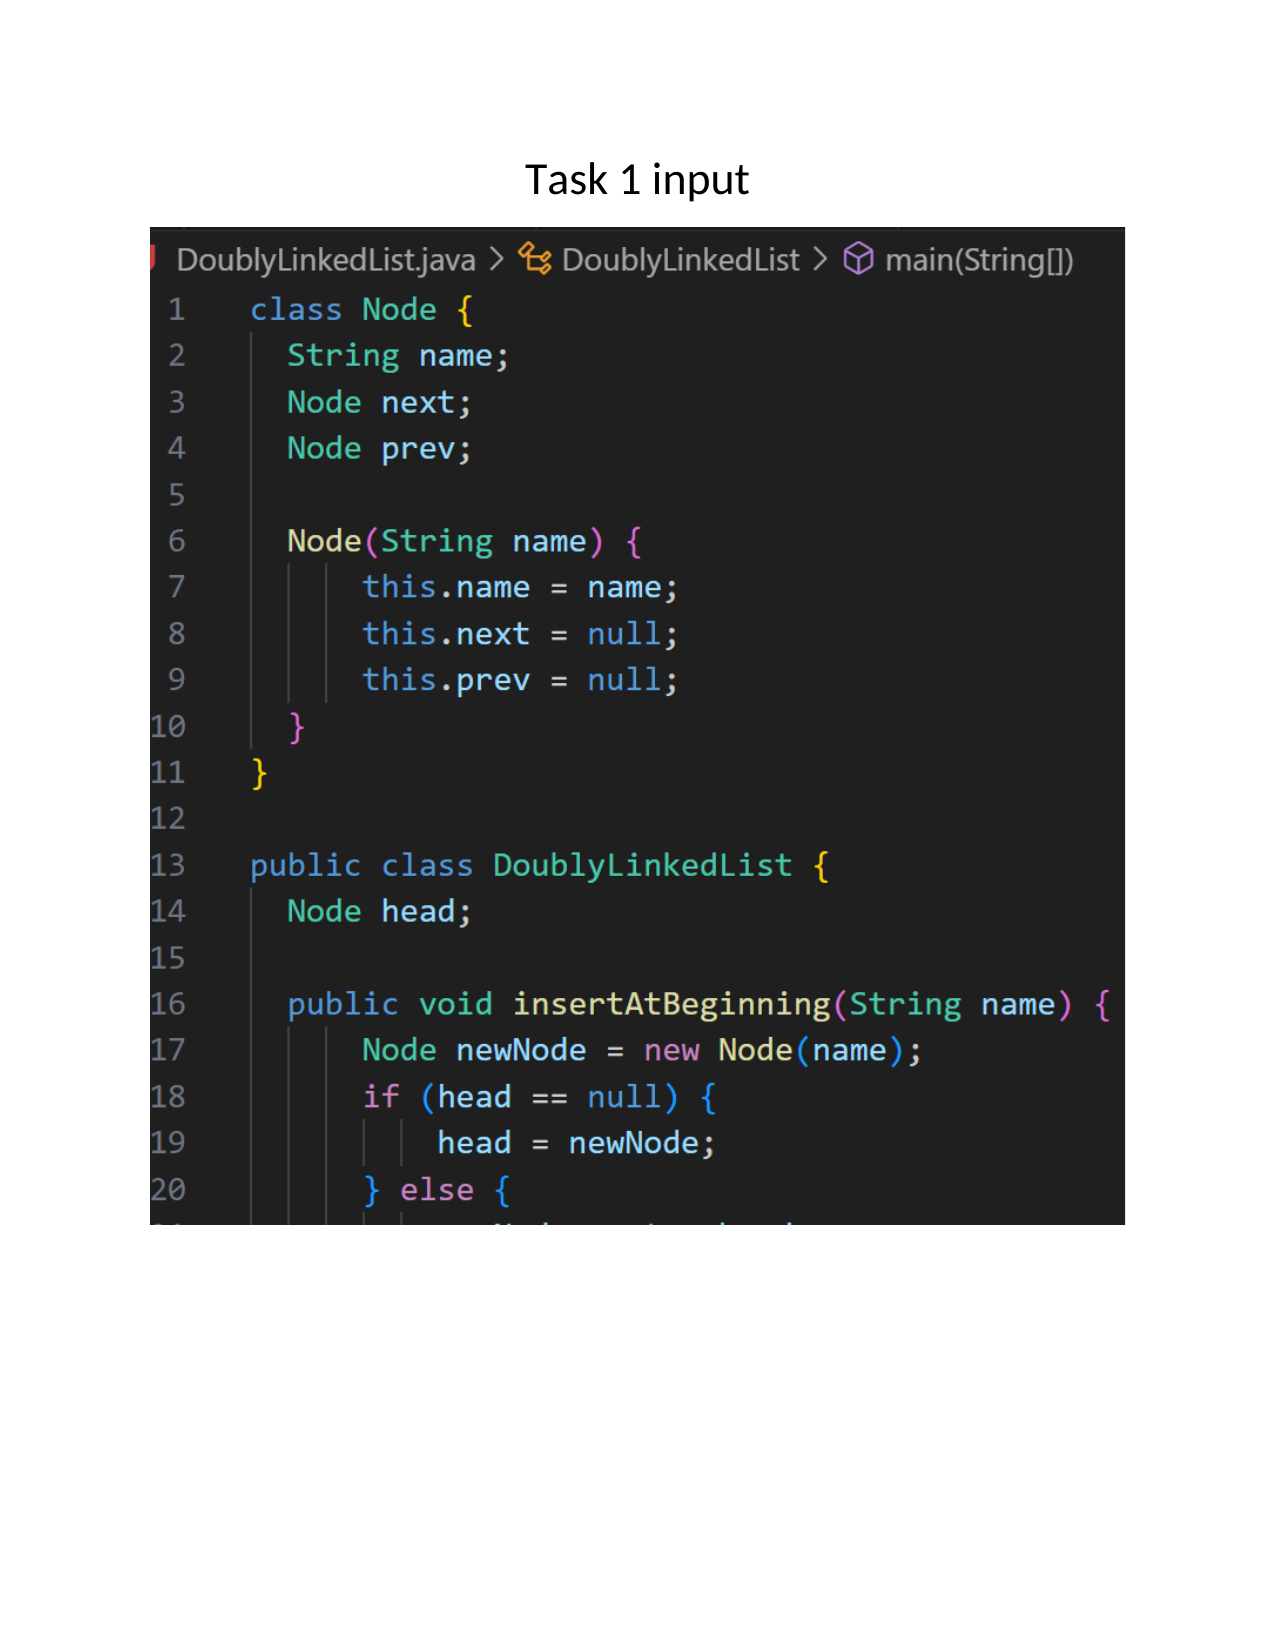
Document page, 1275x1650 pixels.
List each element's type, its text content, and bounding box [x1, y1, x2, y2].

text Task 1 input [150, 150, 1125, 206]
picture [150, 227, 1125, 1225]
